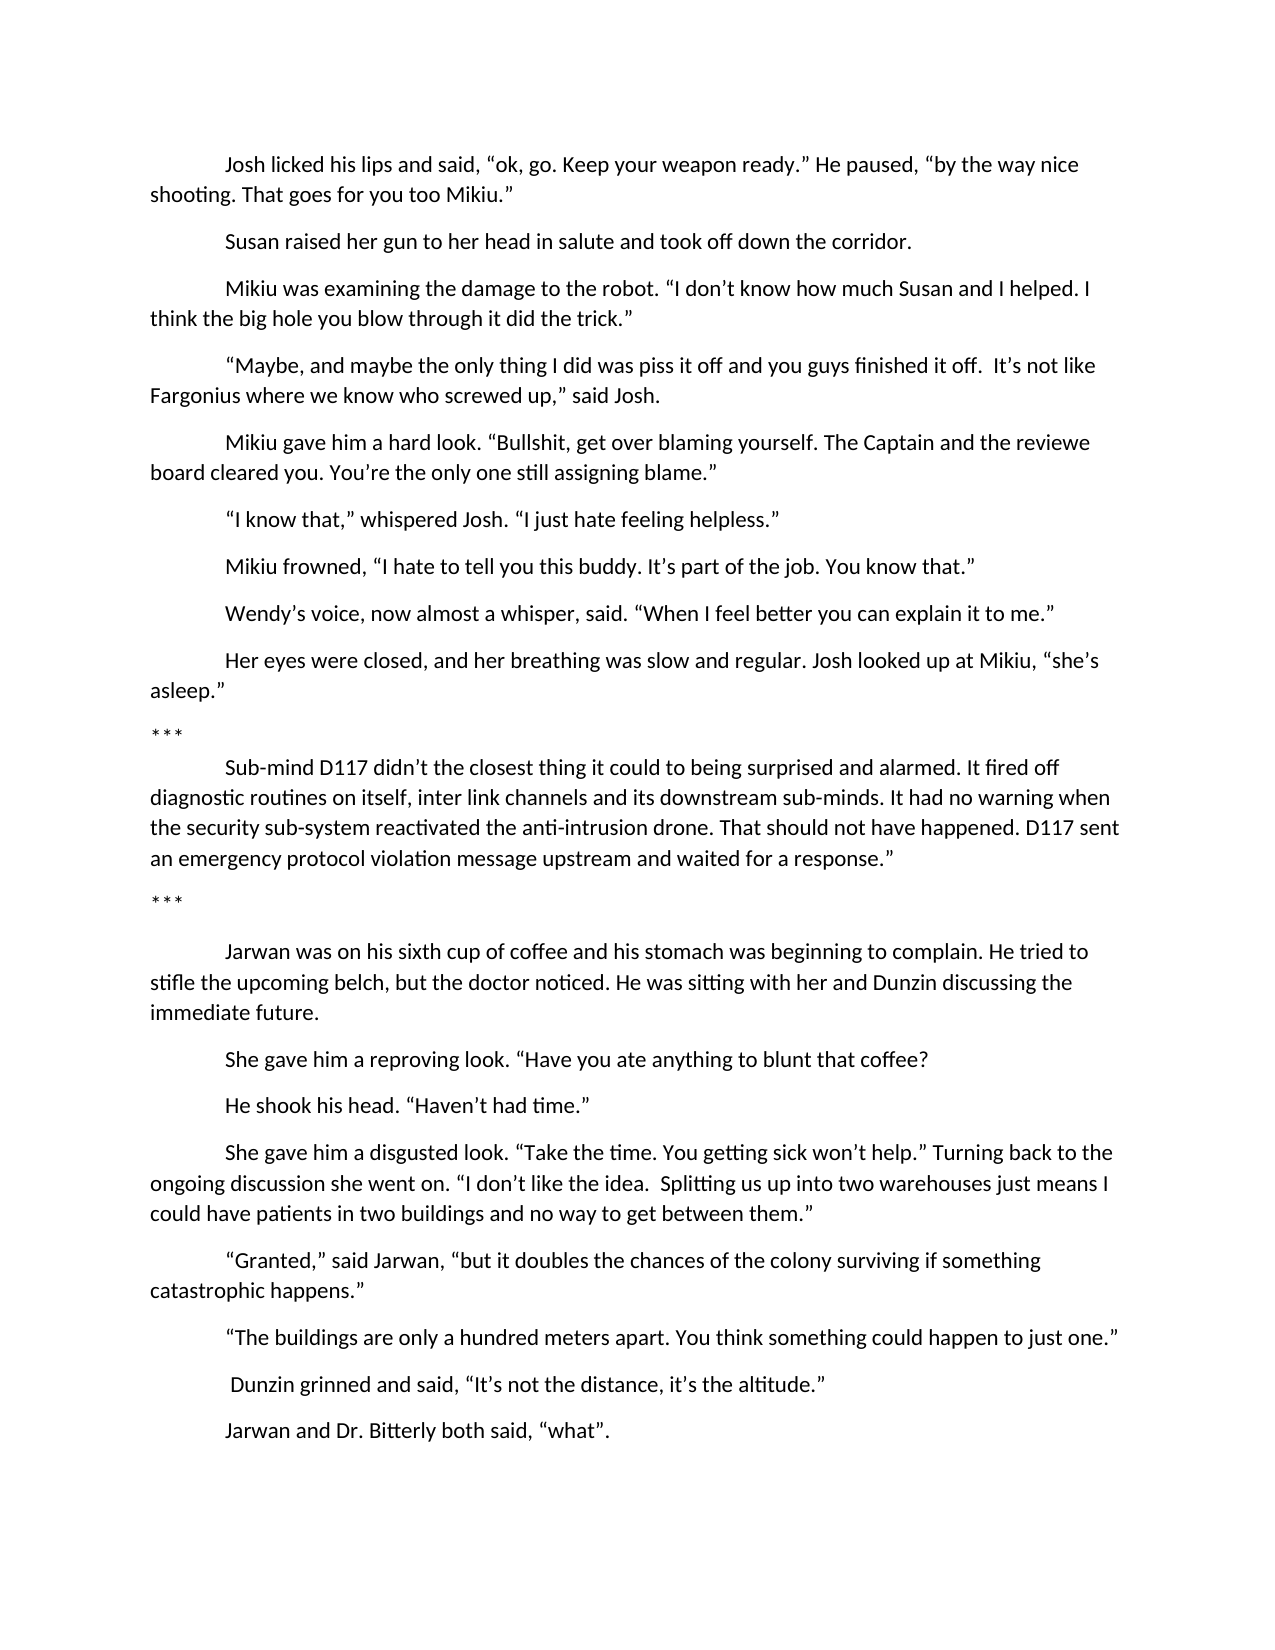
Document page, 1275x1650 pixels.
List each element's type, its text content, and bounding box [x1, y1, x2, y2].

text Jarwan was on his sixth cup of coffee and his stomach was beginning to complain. He tried to stifle the upcoming belch, but the doctor noticed. He was sitting with her and Dunzin discussing the immediate future. [150, 937, 1125, 1026]
text Mikiu frowned, “I hate to tell you this buddy. It’s part of the job. You know that.” [150, 552, 1125, 580]
text Dunzin grinned and said, “It’s not the distance, it’s the altitude.” [150, 1370, 1125, 1398]
text Josh licked his lips and said, “ok, go. Keep your weapon ready.” He paused, “by the way nice shooting. That goes for you too Mikiu.” [150, 150, 1125, 208]
text She gave him a reproving look. “Have you ate anything to blunt that coffee? [150, 1045, 1125, 1073]
text Her eyes were closed, and her breathing was slow and regular. Josh looked up at Mikiu, “she’s asleep.” [150, 646, 1125, 704]
text “I know that,” whispered Josh. “I just hate feeling helpless.” [150, 505, 1125, 533]
text Mikiu was examining the damage to the robot. “I don’t know how much Susan and I helped. I think the big hole you blow through it did the trick.” [150, 274, 1125, 332]
text He shook his head. “Haven’t had time.” [150, 1092, 1125, 1120]
text Jarwan and Dr. Bitterly both said, “what”. [150, 1417, 1125, 1445]
text *** Sub-mind D117 didn’t the closest thing it could to being surprised and alarmed. It fired off diagnostic routines on itself, inter link channels and its downstream sub-minds. It had no warning when the security sub-system reactivated the anti-intrusion drone. That should not have happened. D117 sent an emergency protocol violation message upstream and waited for a response.” [150, 723, 1125, 872]
text Mikiu gave him a hard look. “Bullshit, get over blaming yourself. The Captain and the reviewe board cleared you. You’re the only one still assigning blame.” [150, 428, 1125, 486]
text Susan raised her gun to her head in salute and took off down the corridor. [150, 227, 1125, 255]
text *** [150, 891, 1125, 919]
text “Maybe, and maybe the only thing I did was piss it off and you guys finished it off. It’s not like Fargonius where we know who screwed up,” said Josh. [150, 351, 1125, 409]
text “Granted,” said Jarwan, “but it doubles the chances of the colony surviving if something catastrophic happens.” [150, 1246, 1125, 1304]
text Wendy’s voice, now almost a whisper, said. “When I feel better you can explain it to me.” [150, 599, 1125, 627]
text She gave him a disgusted look. “Take the time. You getting sick won’t help.” Turning back to the ongoing discussion she went on. “I don’t like the idea. Splitting us up into two warehouses just means I could have patients in two buildings and no way to get between them.” [150, 1138, 1125, 1227]
text “The buildings are only a hundred meters apart. You think something could happen to just one.” [150, 1323, 1125, 1351]
